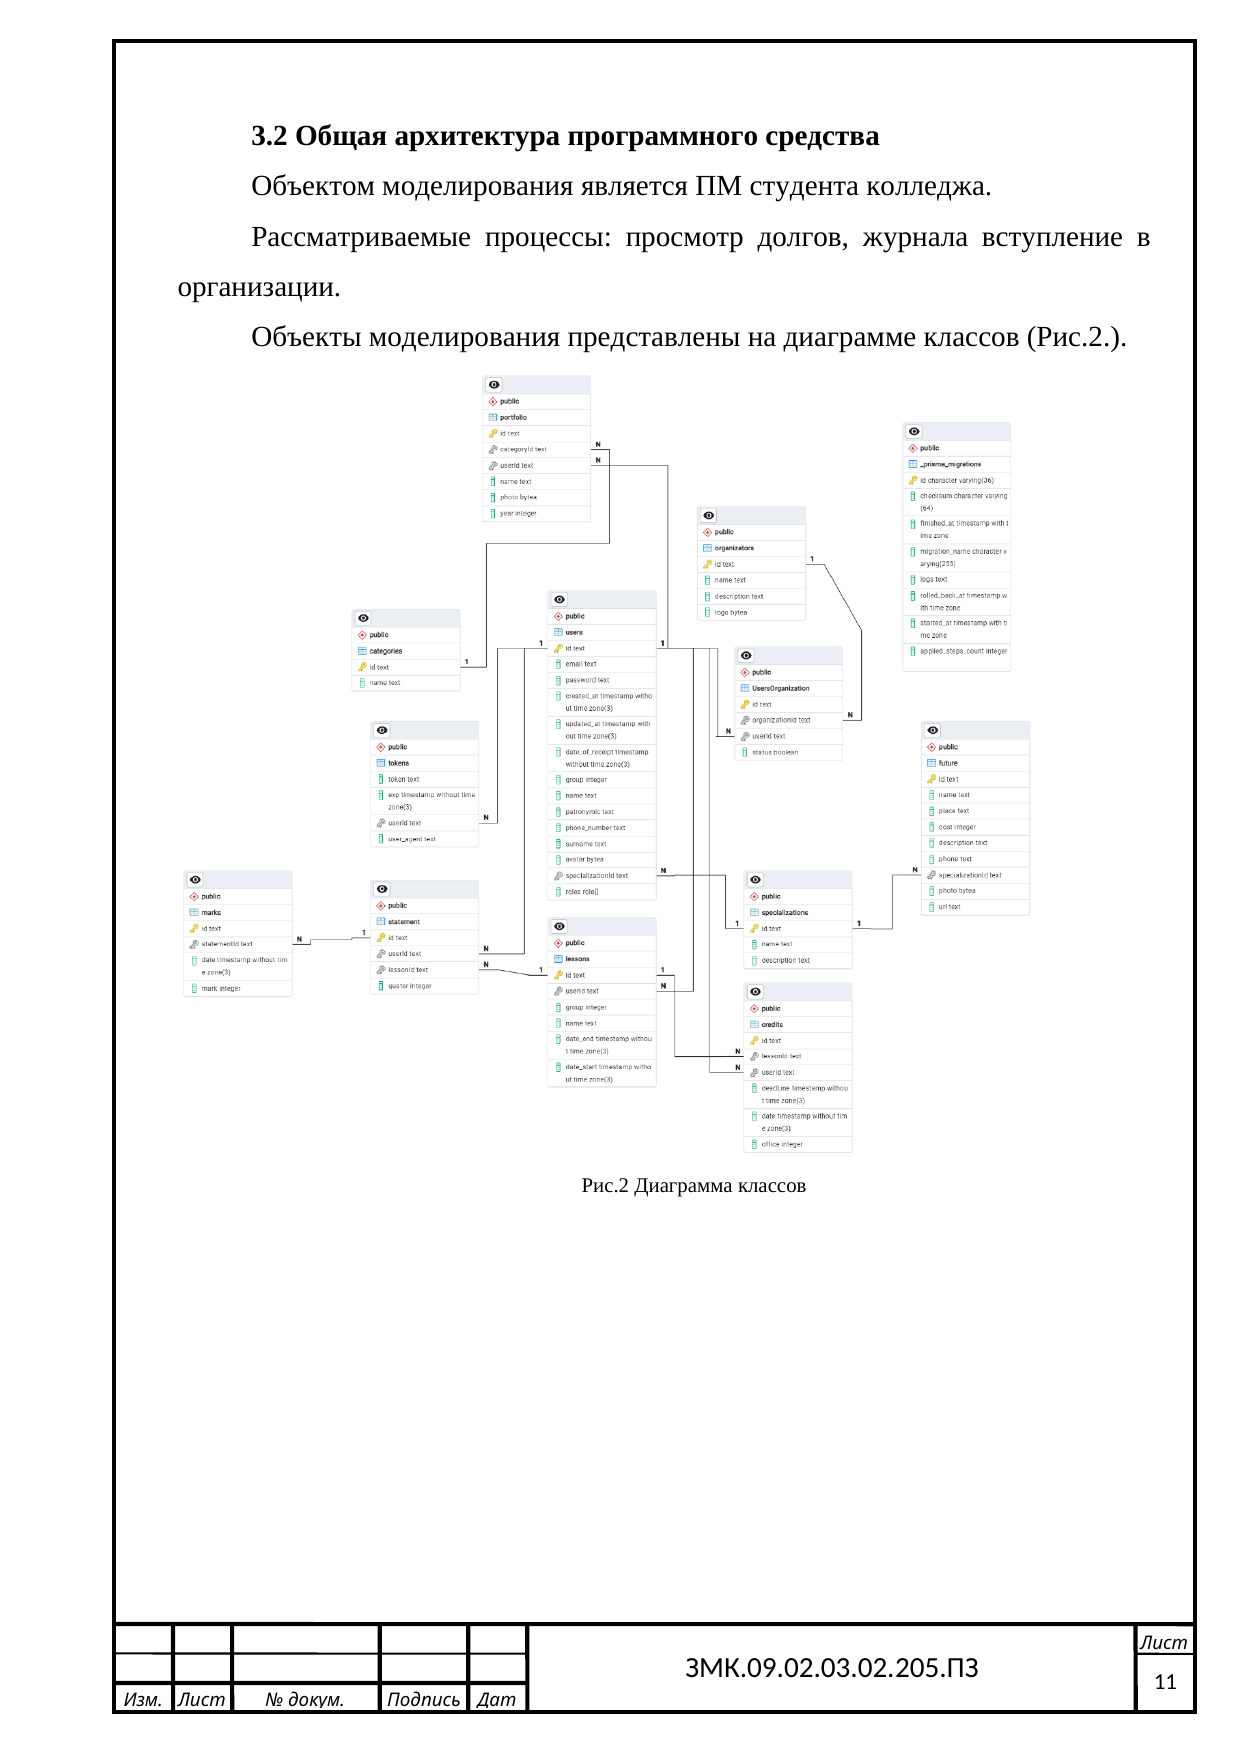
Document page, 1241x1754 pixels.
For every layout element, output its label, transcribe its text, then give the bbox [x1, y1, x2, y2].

text Объекты моделирования представлены на диаграмме классов (Рис.2.). [177, 319, 1152, 353]
text Рассматриваемые процессы: просмотр долгов, журнала вступление в организации. [177, 219, 1152, 303]
picture [177, 369, 1151, 1159]
text 3.2 Общая архитектура программного средства [177, 118, 1152, 152]
text Рис.2 Диаграмма классов [177, 1173, 1152, 1197]
text Объектом моделирования является ПМ студента колледжа. [177, 168, 1152, 202]
